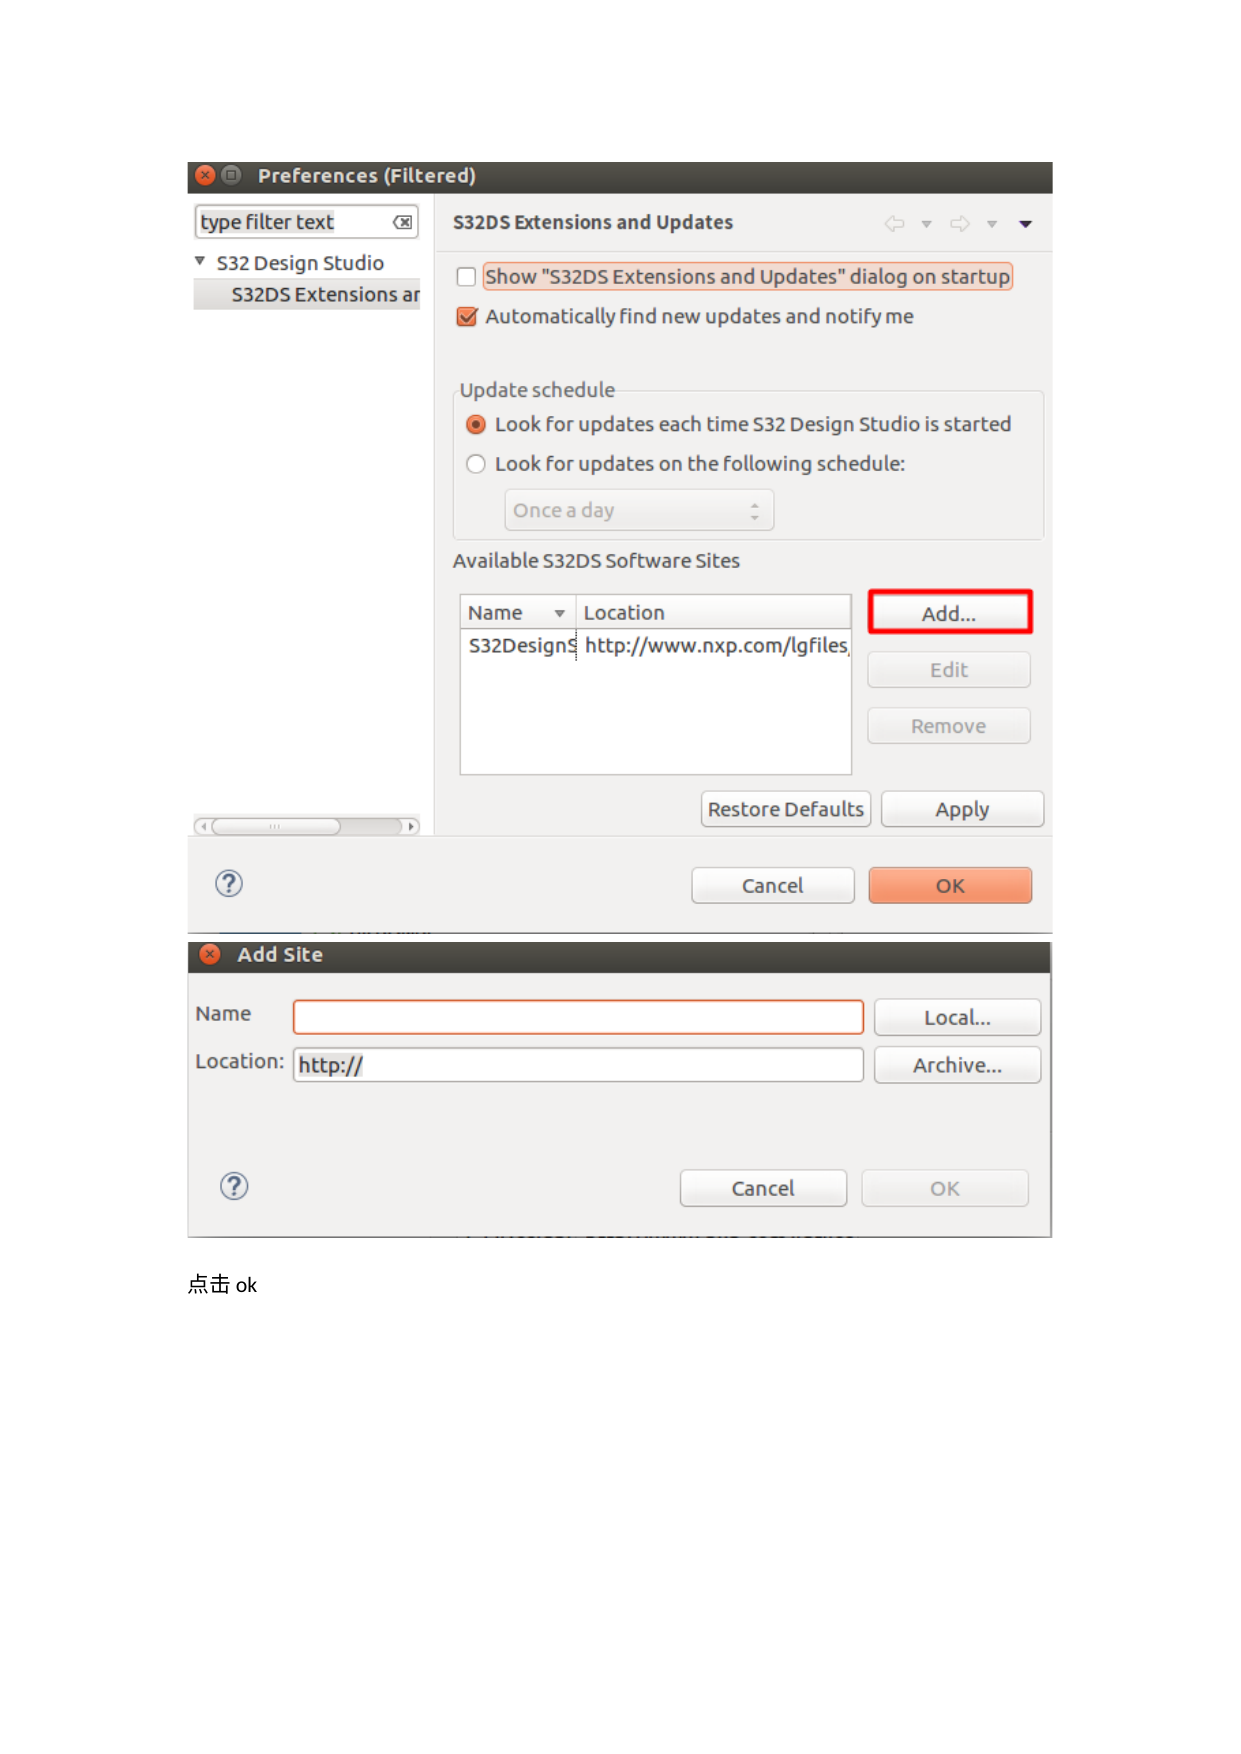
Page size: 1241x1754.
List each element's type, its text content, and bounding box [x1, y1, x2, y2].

picture [187, 942, 1053, 1238]
text 点击ok [187, 1267, 1053, 1299]
picture [187, 162, 1053, 934]
